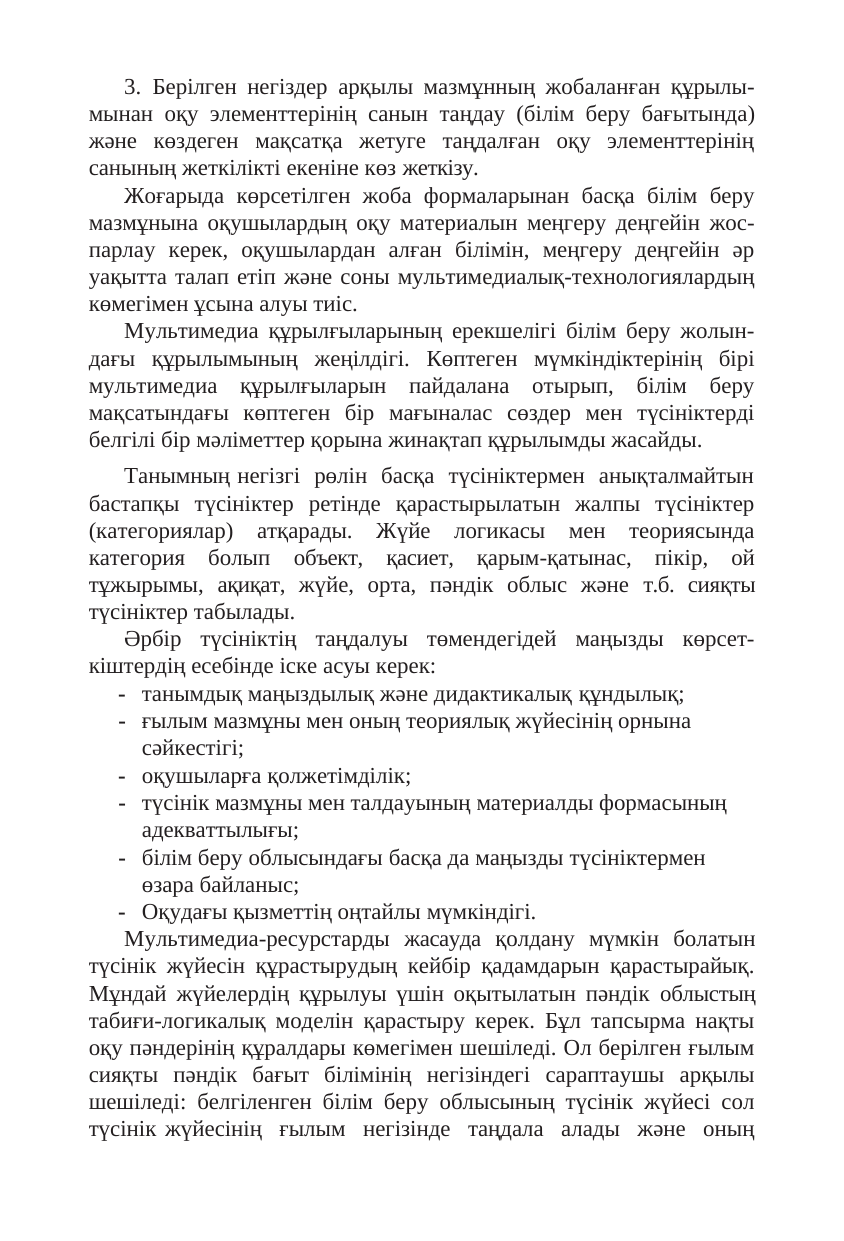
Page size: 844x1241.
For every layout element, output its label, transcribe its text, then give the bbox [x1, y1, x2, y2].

list Берілген негіздер арқылы мазмұнның жобаланған құрылы- мынан оқу элементтерінің санын таңдау (білім беру бағытында) жəне көздеген мақсатқа жетуге таңдалған оқу элементтерінің санының жеткілікті екеніне көз жеткізу. [88, 73, 756, 181]
list түсінік мазмұны мен талдауының материалды формасының адекваттылығы; [118, 789, 755, 843]
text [88, 925, 756, 1141]
list білім беру облысындағы басқа да маңызды түсініктермен өзара байланыс; [118, 844, 755, 897]
text Жоғарыда көрсетілген жоба формаларынан басқа білім беру мазмұнына оқушылардың оқу материалын меңгеру деңгейін жос- парлау керек, оқушылардан алған білімін, меңгеру деңгейін əр уақытта талап етіп жəне соны мультимедиалық-технологиялардың көмегімен ұсына алуы тиіс. [88, 182, 756, 316]
list ғылым мазмұны мен оның теориялық жүйесінің орнына сəйкестігі; [118, 707, 755, 761]
text Мультимедиа құрылғыларының ерекшелігі білім беру жолын- дағы құрылымының жеңілдігі. Көптеген мүмкіндіктерінің бірі мультимедиа құрылғыларын пайдалана отырып, білім беру мақсатындағы көптеген бір мағыналас сөздер мен түсініктерді белгілі бір мəліметтер қорына жинақтап құрылымды жасайды. [88, 317, 755, 452]
text Танымның негізгі рөлін басқа түсініктермен анықталмайтын бастапқы түсініктер ретінде қарастырылатын жалпы түсініктер (категориялар) атқарады. Жүйе логикасы мен теориясында категория болып объект, қасиет, қарым-қатынас, пікір, ой тұжырымы, ақиқат, жүйе, орта, пəндік облыс жəне т.б. сияқты түсініктер табылады. [88, 462, 755, 624]
text Əрбір түсініктің таңдалуы төмендегідей маңызды көрсет- кіштердің есебінде іске асуы керек: [88, 626, 755, 679]
list Оқудағы қызметтің оңтайлы мүмкіндігі. [118, 898, 769, 924]
list танымдық маңыздылық жəне дидактикалық құндылық; [118, 680, 769, 706]
list оқушыларға қолжетімділік; [118, 762, 769, 788]
